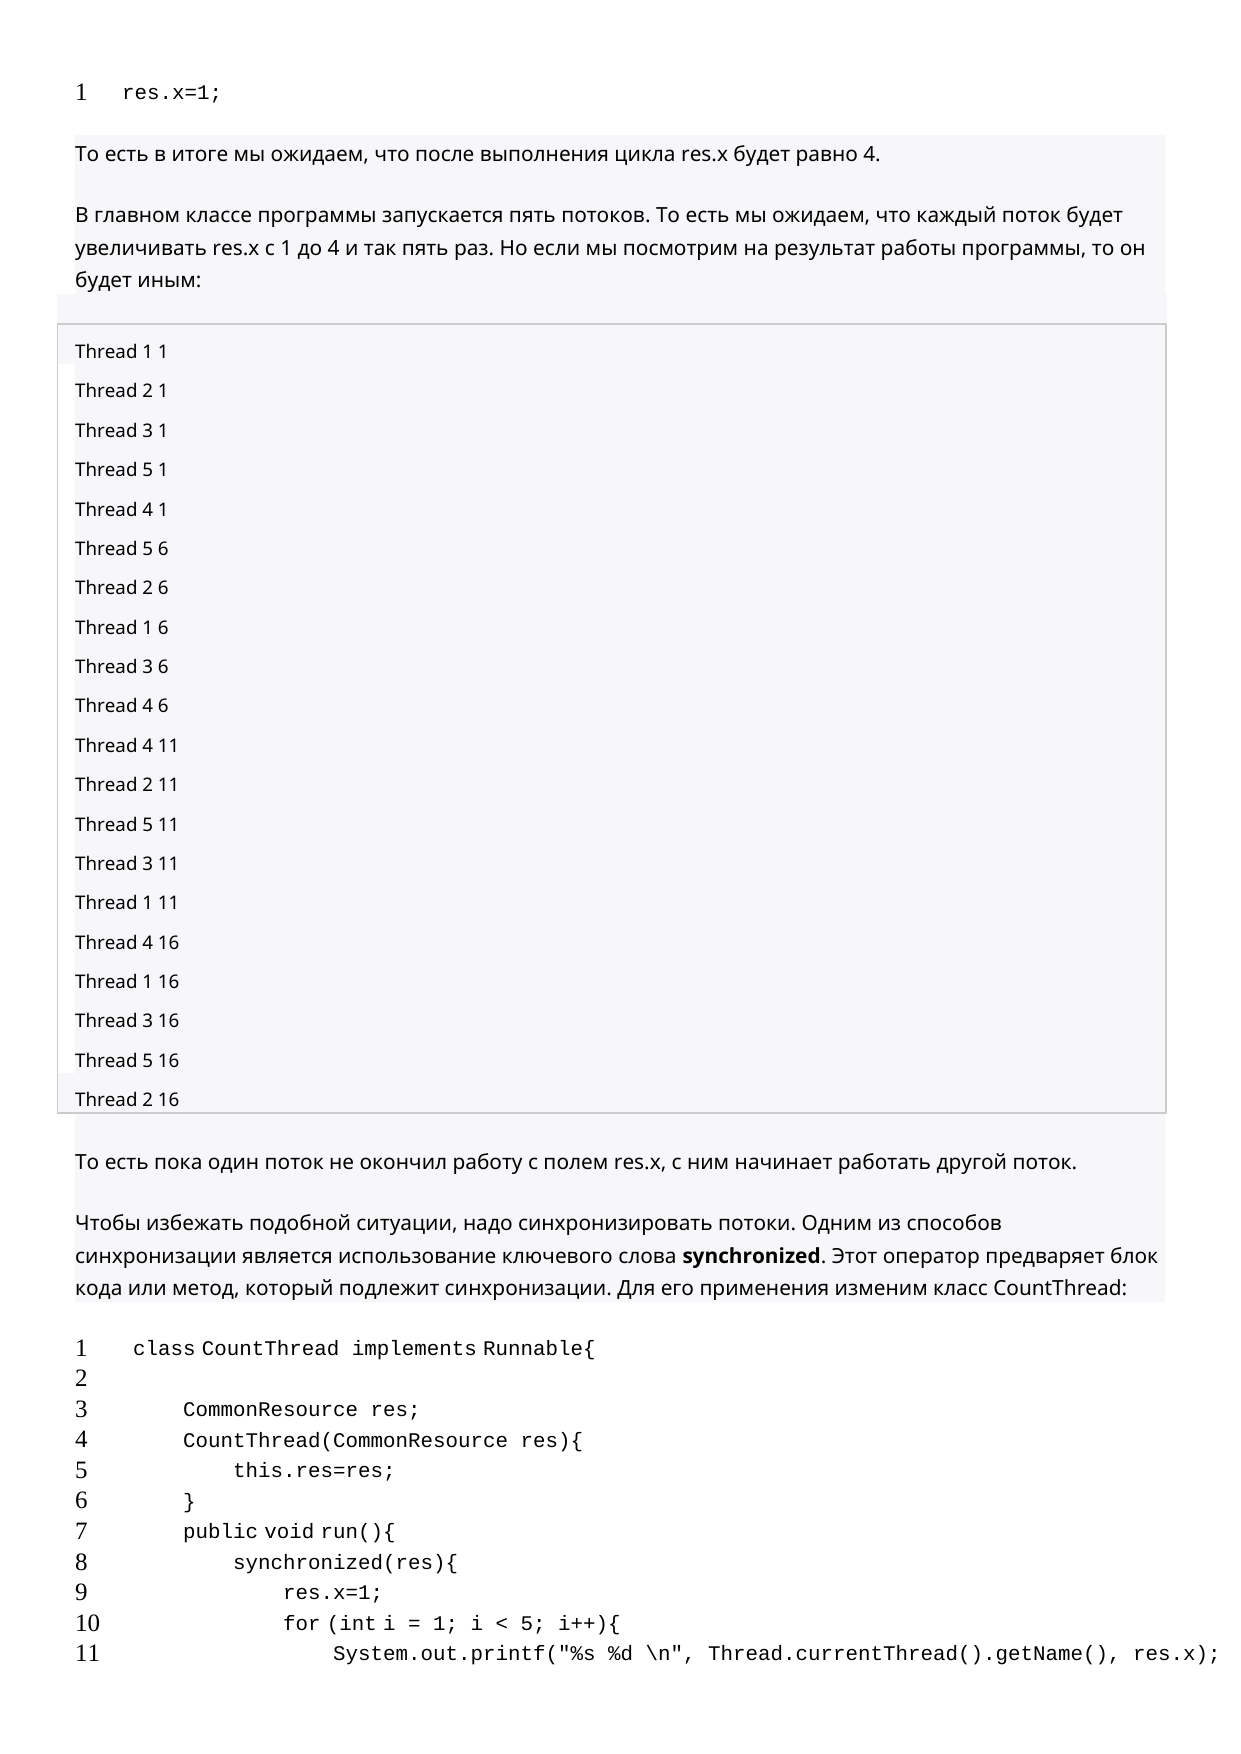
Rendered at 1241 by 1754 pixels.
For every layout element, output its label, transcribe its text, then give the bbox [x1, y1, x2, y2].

text Thread 4 11 [75, 718, 1165, 758]
text Thread 3 16 [75, 994, 1165, 1033]
text Thread 5 16 [75, 1033, 1165, 1071]
text Thread 2 11 [75, 758, 1165, 797]
text Thread 5 6 [75, 521, 1165, 561]
text Чтобы избежать подобной ситуации, надо синхронизировать потоки. Одним из способов синхронизации является использование ключевого слова synchronized. Этот оператор предваряет блок кода или метод, который подлежит синхронизации. Для его применения изменим класс CountThread: [75, 1204, 1165, 1302]
text Thread 3 1 [75, 403, 1165, 443]
text Thread 1 6 [75, 600, 1165, 639]
text То есть в итоге мы ожидаем, что после выполнения цикла res.x будет равно 4. [75, 135, 1165, 167]
text Thread 5 1 [75, 443, 1165, 482]
text Thread 3 6 [75, 639, 1165, 679]
text Thread 2 6 [75, 561, 1165, 600]
text Thread 1 11 [75, 876, 1165, 915]
text Thread 2 16 [58, 1071, 1165, 1112]
text Thread 4 16 [75, 915, 1165, 954]
text Thread 4 6 [75, 679, 1165, 718]
text Thread 1 1 [58, 325, 1165, 364]
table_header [133, 1331, 1240, 1667]
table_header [75, 1331, 133, 1667]
text Thread 4 1 [75, 482, 1165, 521]
text Thread 2 1 [75, 364, 1165, 403]
text То есть пока один поток не окончил работу с полем res.x, с ним начинает работать другой поток. [75, 1143, 1165, 1175]
text Thread 1 16 [75, 954, 1165, 994]
table_header res.x=1; [122, 75, 1240, 106]
table_header 1 [75, 75, 122, 106]
text Thread 5 11 [75, 797, 1165, 836]
text Thread 3 11 [75, 836, 1165, 876]
text В главном классе программы запускается пять потоков. То есть мы ожидаем, что каждый поток будет увеличивать res.x с 1 до 4 и так пять раз. Но если мы посмотрим на результат работы программы, то он будет иным: [75, 196, 1165, 294]
